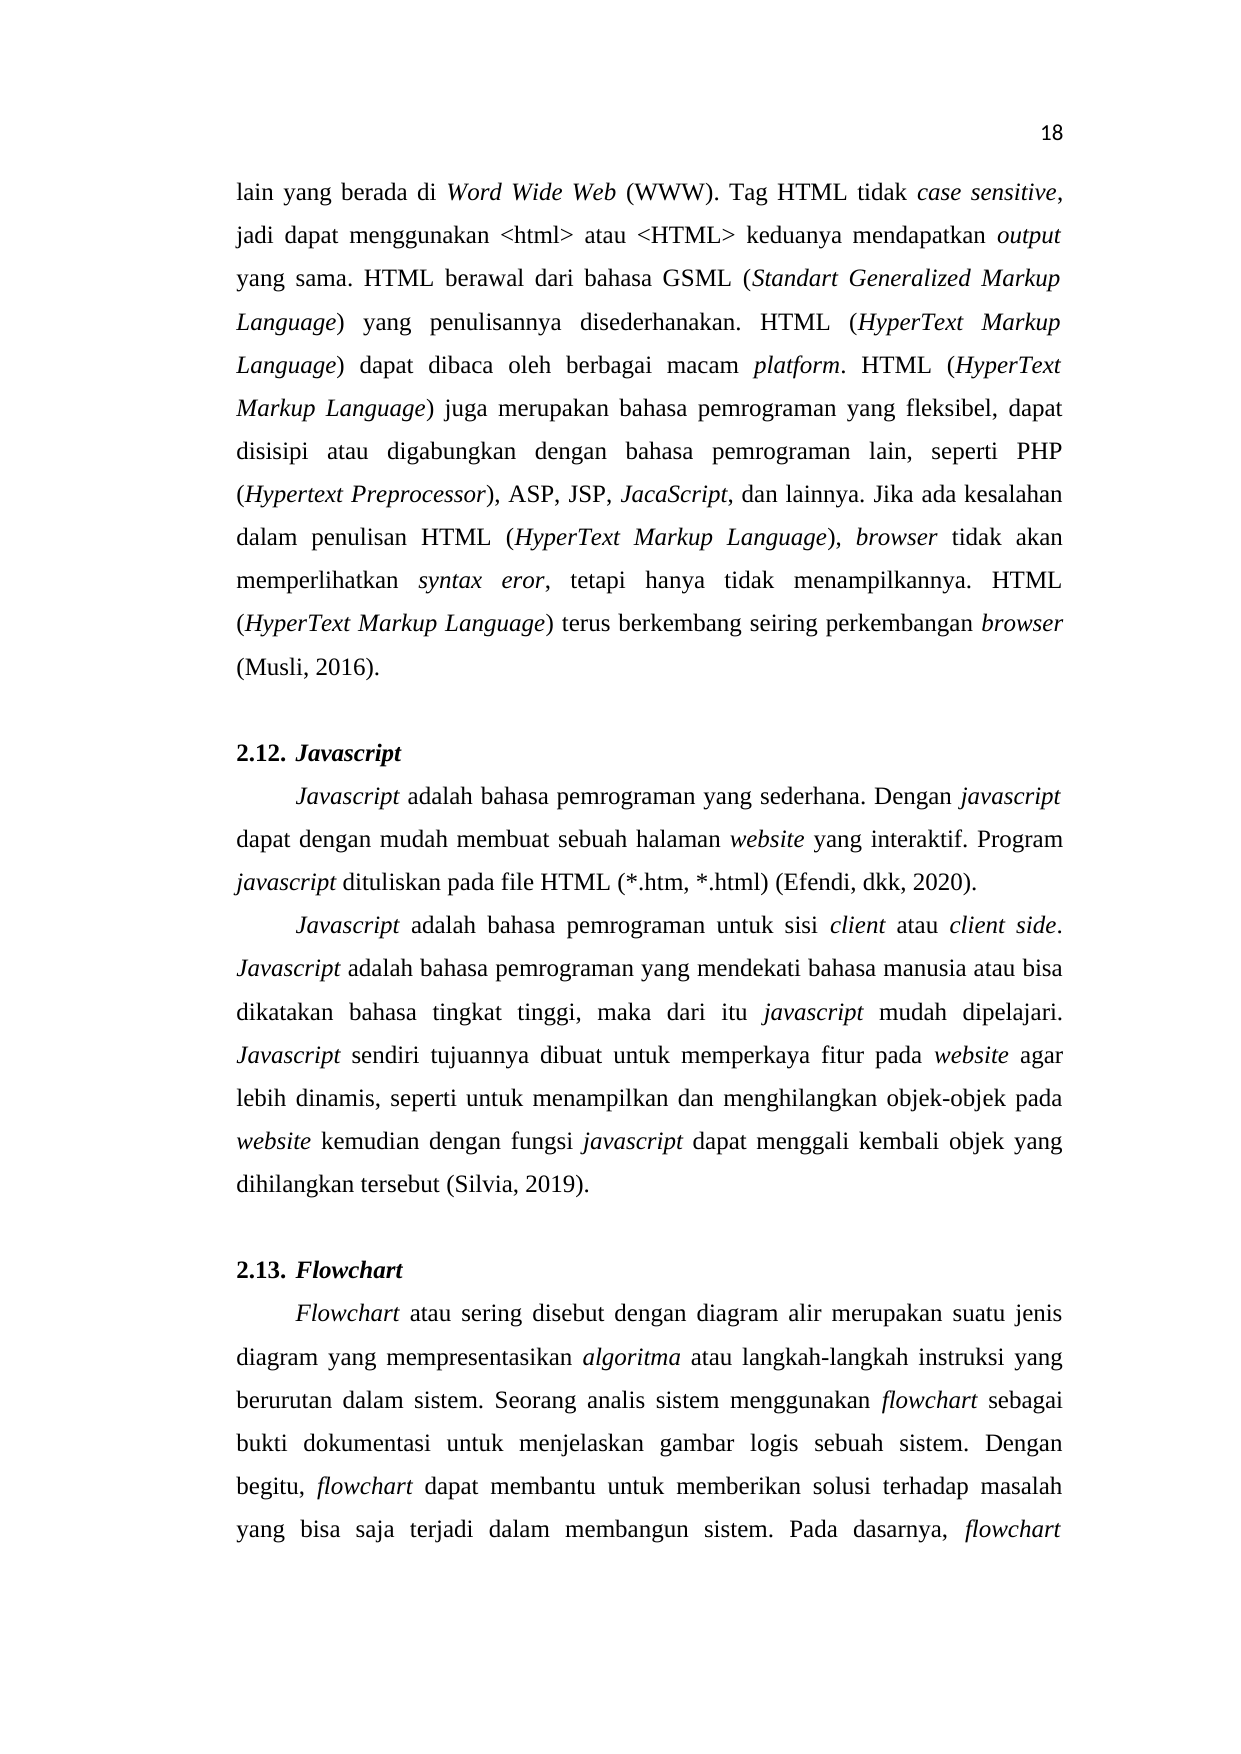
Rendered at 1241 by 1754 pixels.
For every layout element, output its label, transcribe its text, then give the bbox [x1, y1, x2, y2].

list Javascript [236, 738, 1063, 767]
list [236, 1298, 1063, 1543]
text Javascript adalah bahasa pemrograman untuk sisi client atau client side. Javascript adalah bahasa pemrograman yang mendekati bahasa manusia atau bisa dikatakan bahasa tingkat tinggi, maka dari itu javascript mudah dipelajari. Javascript sendiri tujuannya dibuat untuk memperkaya fitur pada website agar lebih dinamis, seperti untuk menampilkan dan menghilangkan objek-objek pada website kemudian dengan fungsi javascript dapat menggali kembali objek yang dihilangkan tersebut (Silvia, 2019). [236, 910, 1063, 1198]
text Javascript adalah bahasa pemrograman yang sederhana. Dengan javascript dapat dengan mudah membuat sebuah halaman website yang interaktif. Program javascript dituliskan pada file HTML (*.htm, *.html) (Efendi, dkk, 2020). [236, 781, 1063, 896]
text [236, 177, 1063, 680]
list Flowchart [236, 1255, 1063, 1284]
